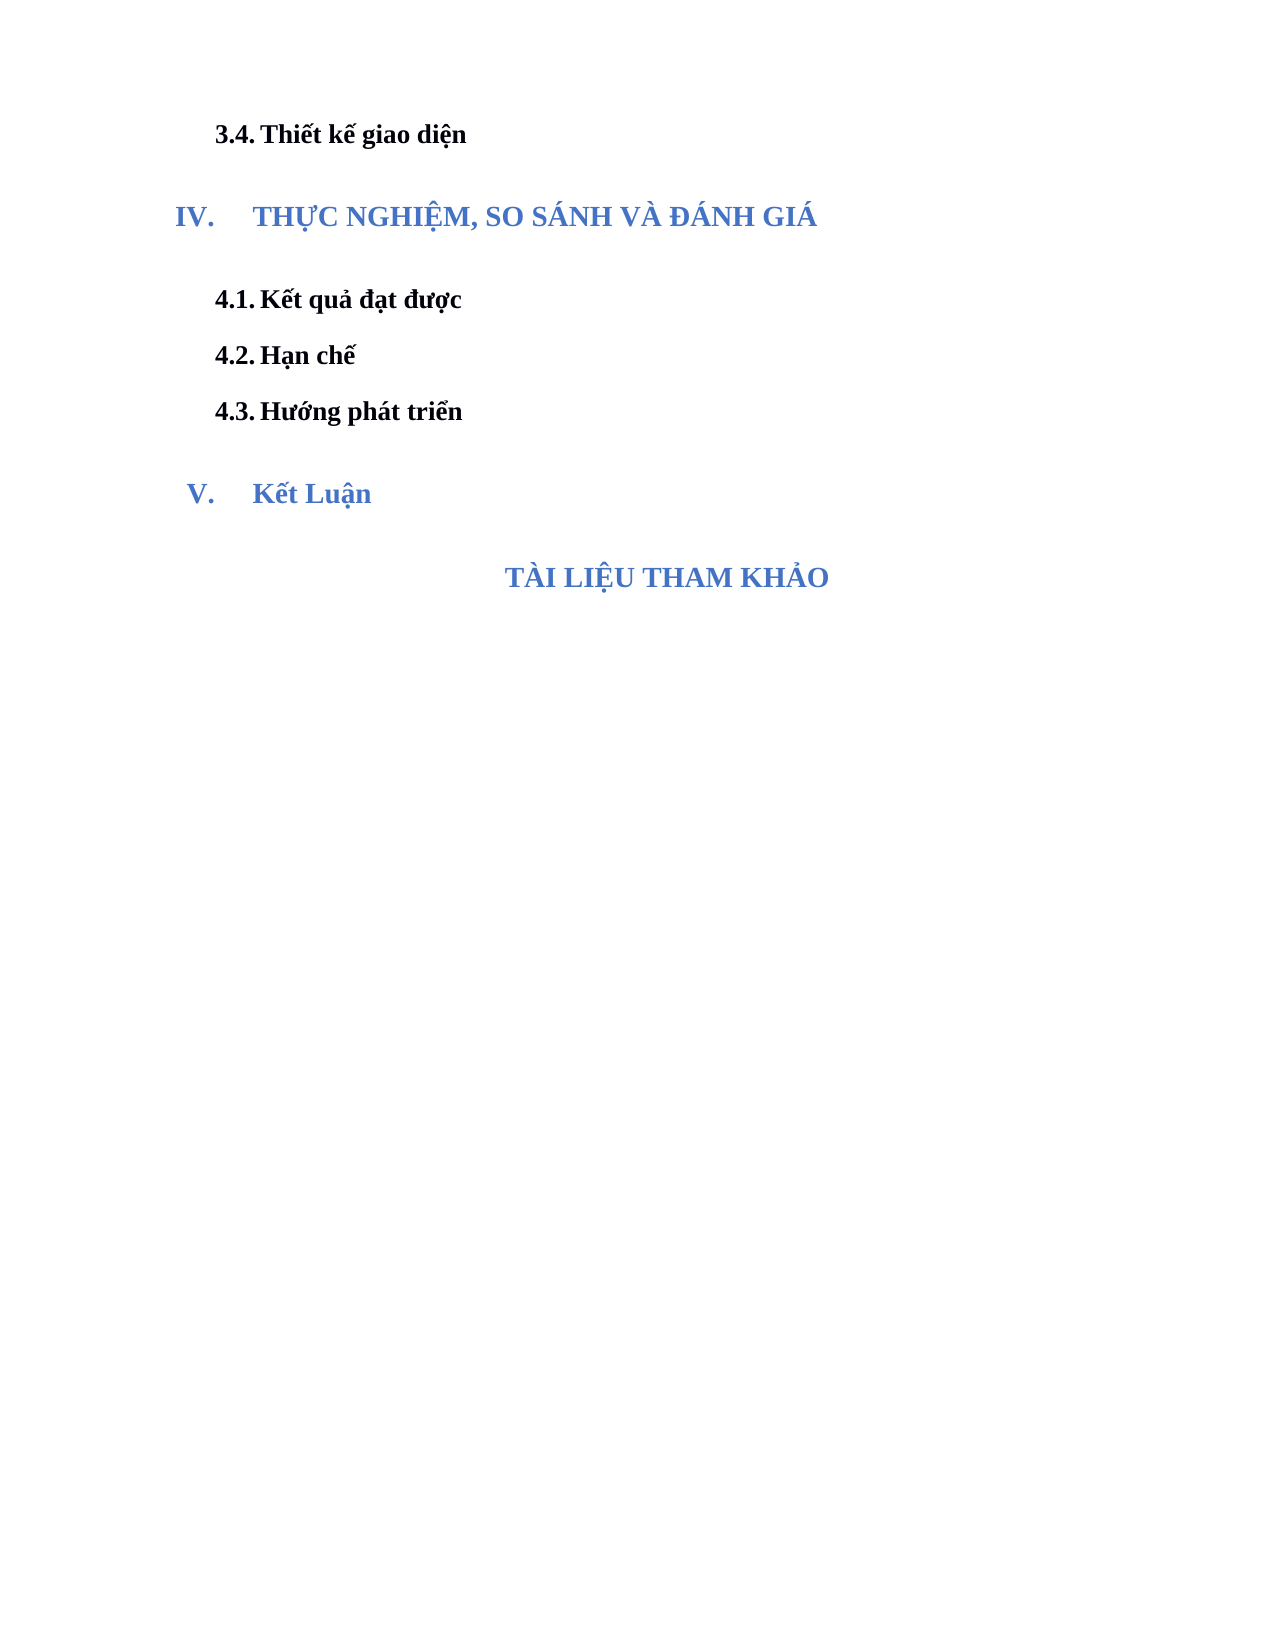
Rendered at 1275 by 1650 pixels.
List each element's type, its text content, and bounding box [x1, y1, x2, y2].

subtitle Kết Luận [215, 476, 1157, 510]
subtitle Hướng phát triển [215, 395, 1157, 426]
subtitle THỰC NGHIỆM, SO SÁNH VÀ ĐÁNH GIÁ [215, 199, 1157, 233]
subtitle Thiết kế giao diện [215, 118, 1157, 149]
subtitle Kết quả đạt được [215, 283, 1157, 314]
subtitle Hạn chế [215, 339, 1157, 370]
subtitle TÀI LIỆU THAM KHẢO [177, 560, 1157, 593]
